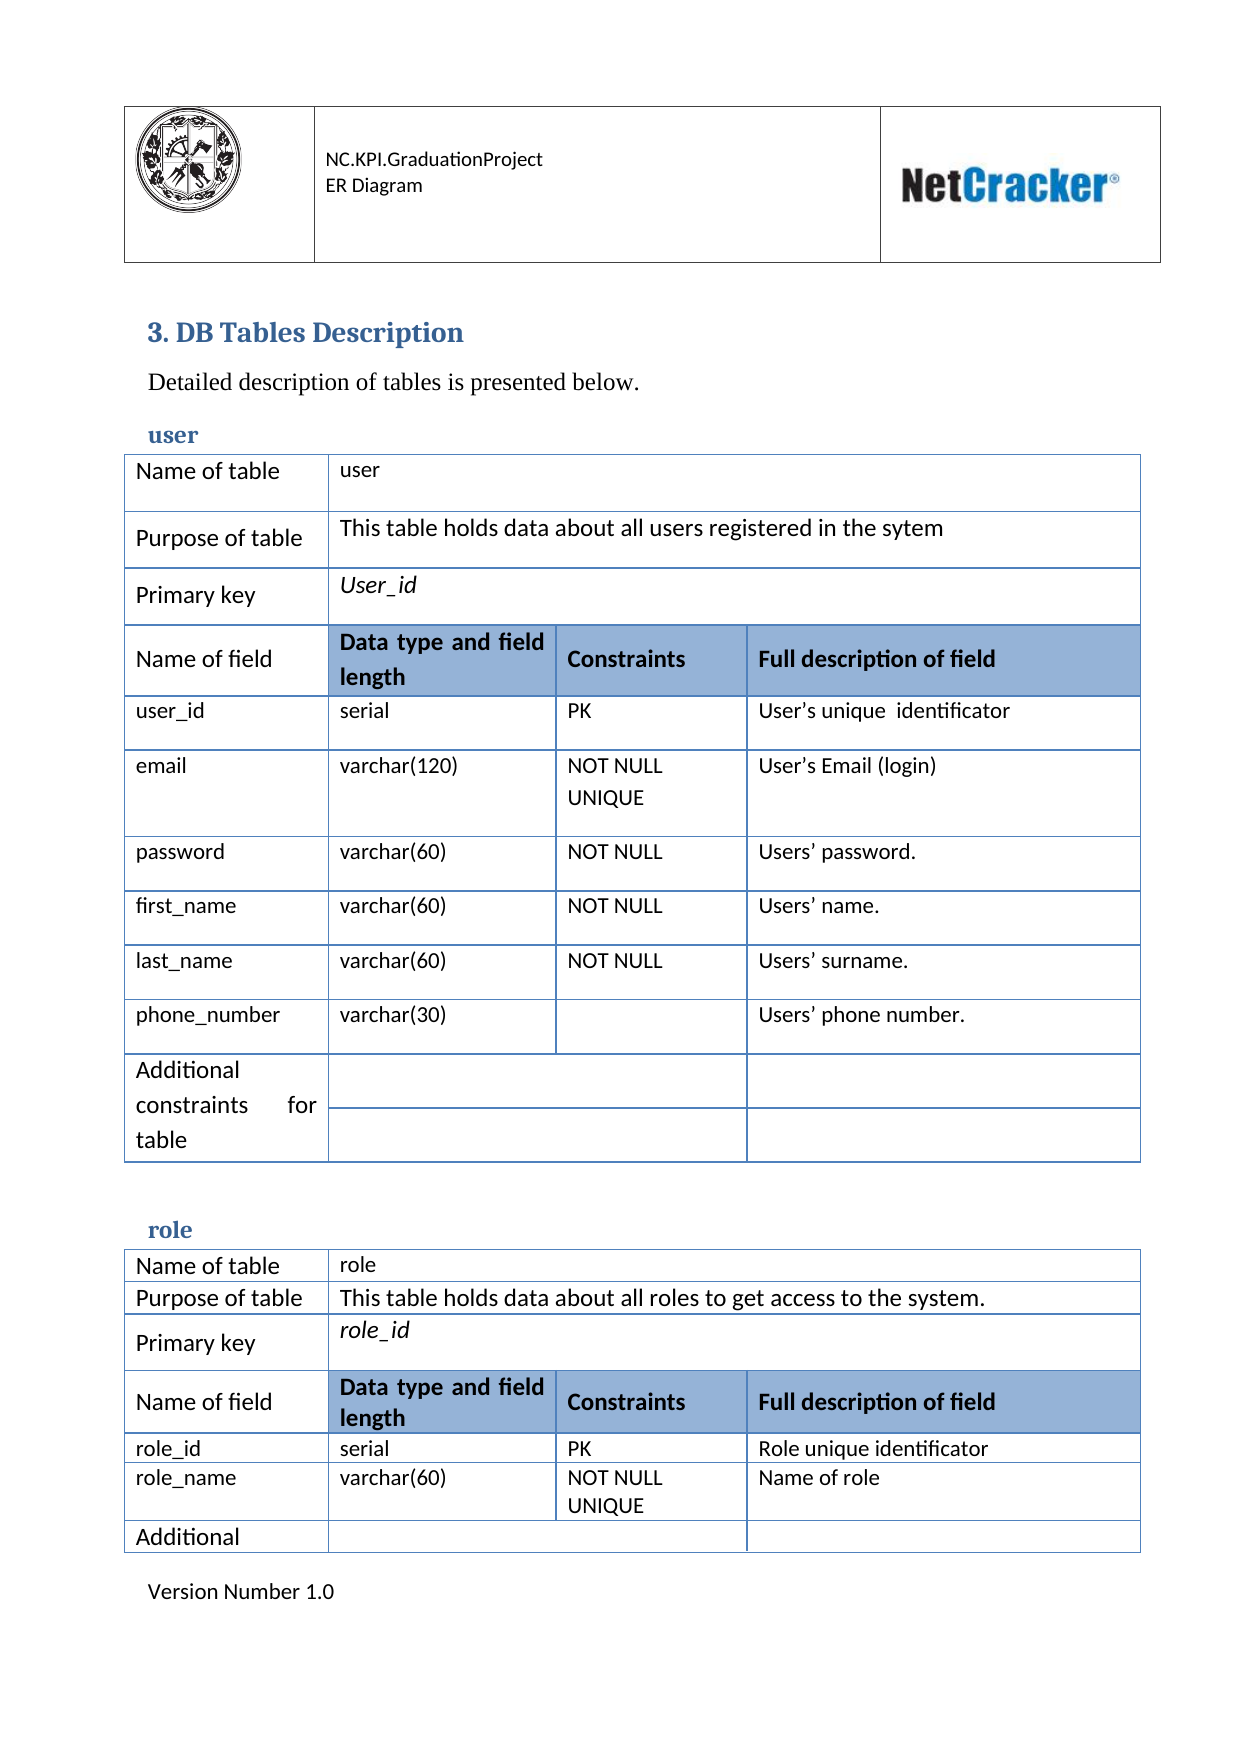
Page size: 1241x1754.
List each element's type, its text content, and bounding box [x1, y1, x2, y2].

table_cell Name of field [125, 626, 328, 695]
table_cell Additional constraints for table [125, 1055, 328, 1161]
table_cell Users’ password. [748, 837, 1140, 890]
table_cell Constraints [557, 1371, 746, 1432]
table_cell last_name [125, 946, 328, 998]
picture [892, 153, 1130, 216]
table_header Name of table [125, 455, 328, 511]
table_cell This table holds data about all users registered in the sytem [329, 512, 1140, 567]
table_cell NOT NULL [557, 837, 746, 890]
table_cell [329, 1521, 747, 1552]
table_cell serial [329, 1434, 555, 1462]
table_cell varchar(120) [329, 751, 555, 836]
table_cell Primary key [125, 1315, 328, 1370]
table_cell phone_number [125, 1000, 328, 1053]
table_header Name of table [125, 1250, 328, 1281]
table_cell PK [557, 1434, 746, 1462]
table_cell NOT NULL UNIQUE [557, 1463, 746, 1519]
table_cell This table holds data about all roles to get access to the system. [329, 1282, 1140, 1313]
table_cell role_name [125, 1463, 328, 1519]
table_cell email [125, 751, 328, 836]
table_cell [329, 1055, 746, 1107]
table_cell user_id [125, 697, 328, 749]
table_cell varchar(60) [329, 892, 555, 944]
table_cell Full description of field [748, 626, 1140, 695]
table_cell Primary key [125, 569, 328, 624]
table_cell [748, 1109, 1140, 1161]
table_cell role_id [329, 1315, 1140, 1370]
table_cell varchar(60) [329, 1463, 555, 1519]
table_cell Users’ surname. [748, 946, 1140, 998]
subtitle 3. DB Tables Description [148, 316, 1152, 350]
table_cell Data type and field length [329, 1371, 555, 1432]
table_header role [329, 1250, 1140, 1281]
table_header user [329, 455, 1140, 511]
table_cell [557, 1000, 746, 1053]
text Detailed description of tables is presented below. [148, 367, 1152, 396]
table_cell User’s Email (login) [748, 751, 1140, 836]
table_cell NOT NULL UNIQUE [557, 751, 746, 836]
table_cell Purpose of table [125, 1282, 328, 1313]
subtitle role [148, 1216, 1152, 1245]
table_cell Name of field [125, 1371, 328, 1432]
table_cell Additional constraints for table [125, 1521, 328, 1552]
subtitle user [148, 421, 1152, 450]
table_cell varchar(30) [329, 1000, 555, 1053]
table_cell Users’ phone number. [748, 1000, 1140, 1053]
table_cell serial [329, 697, 555, 749]
table_cell Name of role [748, 1463, 1140, 1519]
table_cell Users’ name. [748, 892, 1140, 944]
table_cell User’s unique identificator [748, 697, 1140, 749]
picture [135, 107, 242, 213]
table_cell Constraints [557, 626, 746, 695]
table_cell Role unique identificator [748, 1434, 1140, 1462]
table_cell varchar(60) [329, 946, 555, 998]
table_cell first_name [125, 892, 328, 944]
table_cell Data type and field length [329, 626, 555, 695]
table_cell [747, 1521, 1140, 1552]
table_cell [329, 1109, 746, 1161]
table_cell role_id [125, 1434, 328, 1462]
table_cell NOT NULL [557, 946, 746, 998]
table_cell password [125, 837, 328, 890]
table_cell Purpose of table [125, 512, 328, 567]
table_cell User_id [329, 569, 1140, 624]
table_cell NOT NULL [557, 892, 746, 944]
table_cell varchar(60) [329, 837, 555, 890]
table_cell PK [557, 697, 746, 749]
table_cell Full description of field [748, 1371, 1140, 1432]
table_cell [748, 1055, 1140, 1107]
